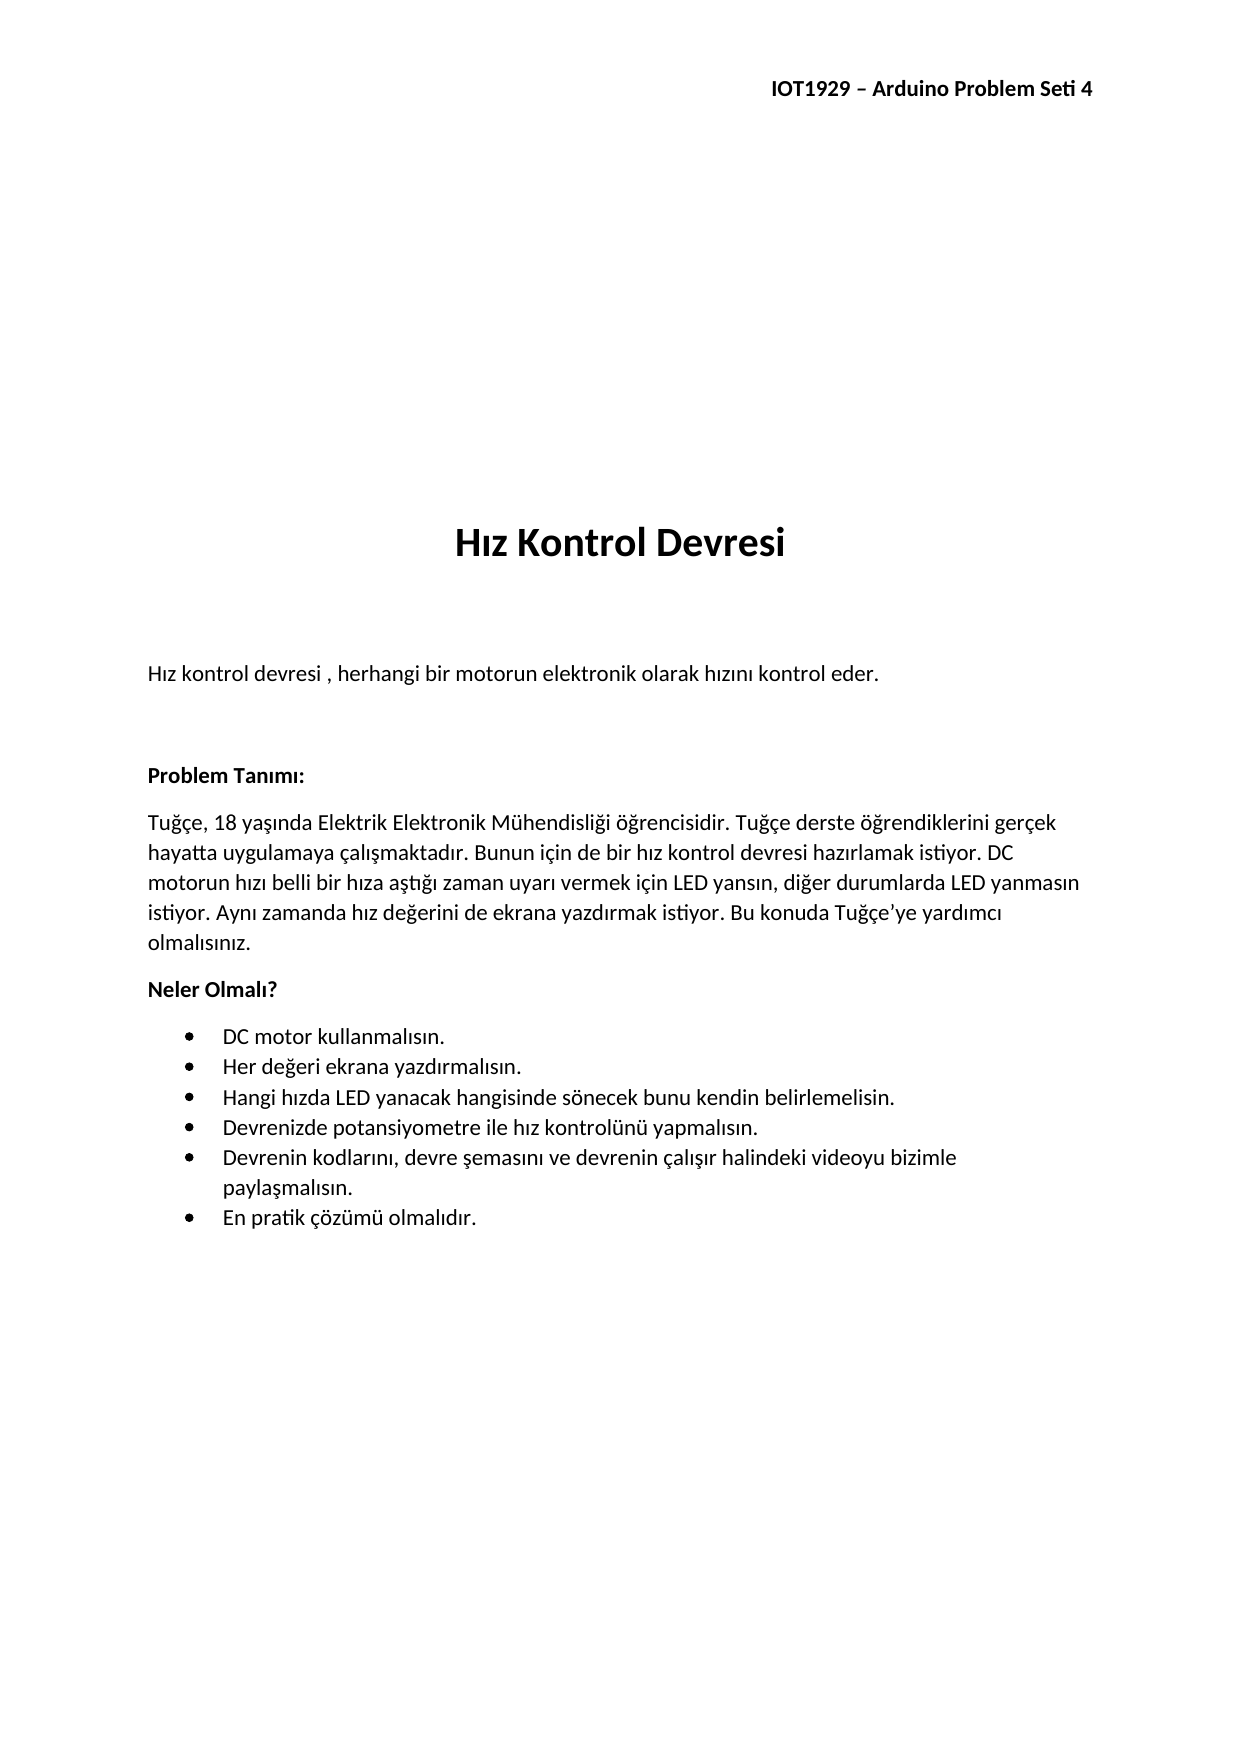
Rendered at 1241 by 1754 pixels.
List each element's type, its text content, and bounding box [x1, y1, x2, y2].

list Hangi hızda LED yanacak hangisinde sönecek bunu kendin belirlemelisin. [185, 1083, 1093, 1111]
text Hız Kontrol Devresi [148, 516, 1093, 566]
text Hız kontrol devresi , herhangi bir motorun elektronik olarak hızını kontrol eder. [148, 659, 1093, 687]
list En pratik çözümü olmalıdır. [185, 1203, 1093, 1231]
list Devrenin kodlarını, devre şemasını ve devrenin çalışır halindeki videoyu bizimle paylaşmalısın. [185, 1143, 1093, 1201]
text Tuğçe, 18 yaşında Elektrik Elektronik Mühendisliği öğrencisidir. Tuğçe derste öğrendiklerini gerçek hayatta uygulamaya çalışmaktadır. Bunun için de bir hız kontrol devresi hazırlamak istiyor. DC motorun hızı belli bir hıza aştığı zaman uyarı vermek için LED yansın, diğer durumlarda LED yanmasın istiyor. Aynı zamanda hız değerini de ekrana yazdırmak istiyor. Bu konuda Tuğçe’ye yardımcı olmalısınız. [148, 808, 1093, 956]
text Neler Olmalı? [148, 975, 1093, 1003]
list Her değeri ekrana yazdırmalısın. [185, 1052, 1093, 1080]
list Devrenizde potansiyometre ile hız kontrolünü yapmalısın. [185, 1113, 1093, 1141]
text Problem Tanımı: [148, 761, 1093, 789]
list DC motor kullanmalısın. [185, 1022, 1093, 1050]
